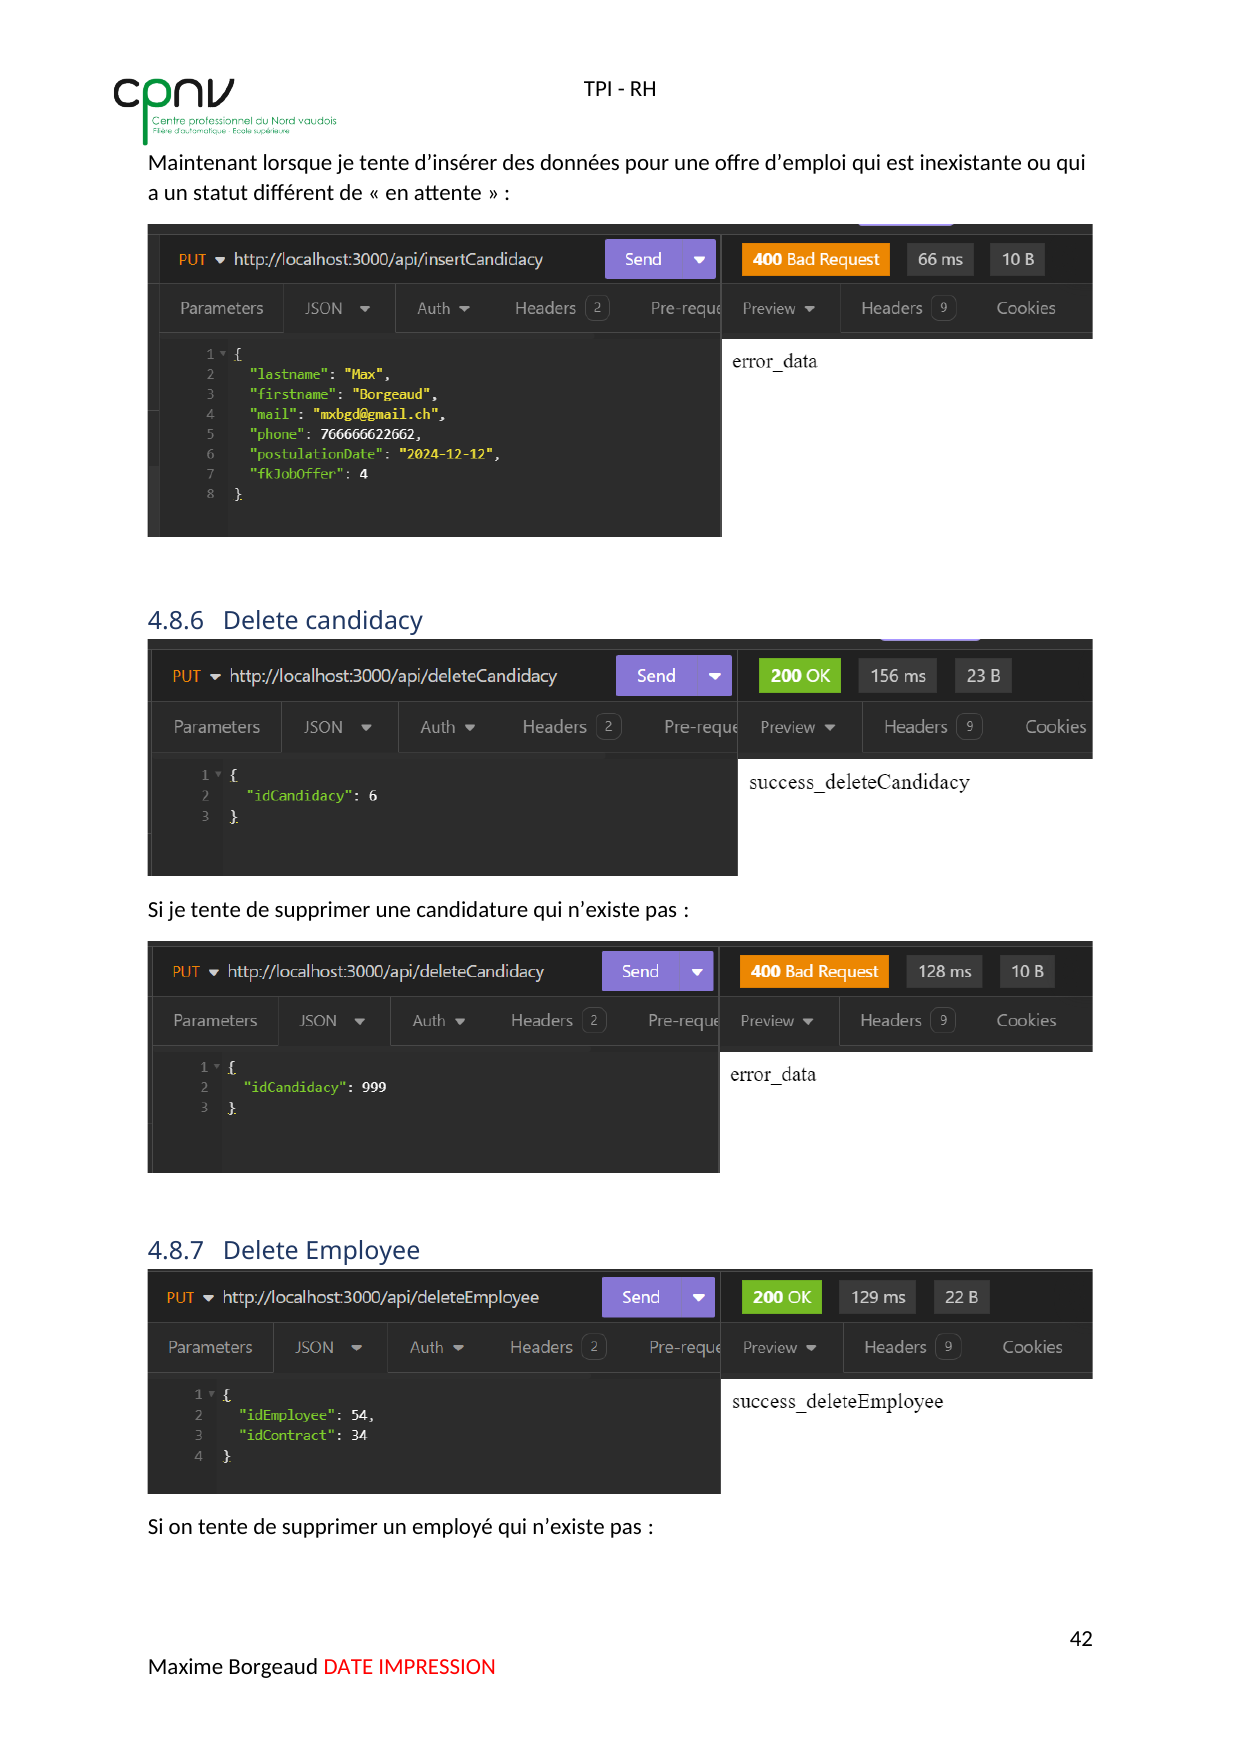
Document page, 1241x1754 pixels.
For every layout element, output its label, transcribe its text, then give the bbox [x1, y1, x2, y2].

picture [147, 224, 1093, 537]
picture [147, 941, 1093, 1173]
subtitle Delete candidacy [148, 603, 1093, 637]
text Si on tente de supprimer un employé qui n’existe pas : [148, 1512, 1093, 1540]
picture [147, 1269, 1093, 1494]
picture [113, 78, 338, 146]
text Si je tente de supprimer une candidature qui n’existe pas : [148, 895, 1093, 923]
picture [147, 639, 1093, 876]
text Maintenant lorsque je tente d’insérer des données pour une offre d’emploi qui est inexistante ou qui a un statut différent de « en attente » : [148, 148, 1093, 206]
subtitle Delete Employee [148, 1233, 1093, 1267]
